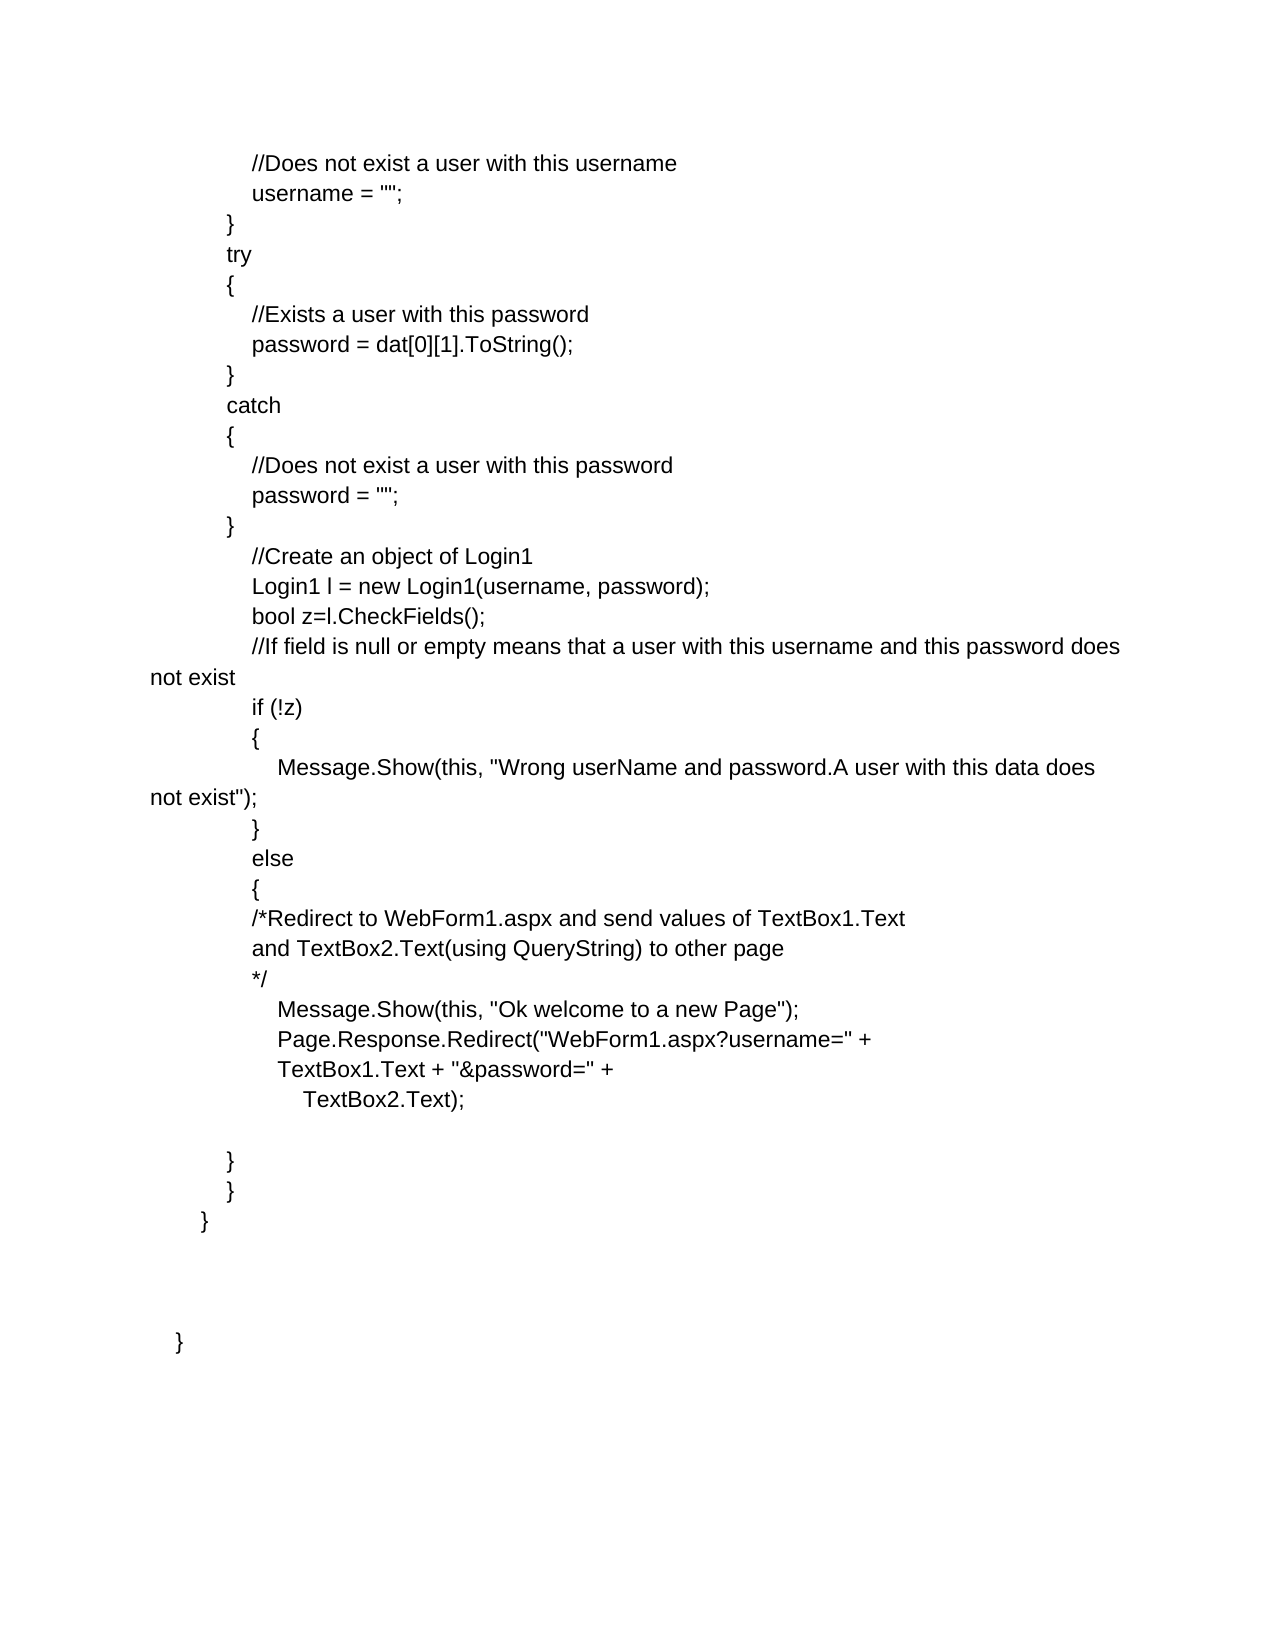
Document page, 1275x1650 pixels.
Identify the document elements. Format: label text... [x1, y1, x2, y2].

text Message.Show(this, "Ok welcome to a new Page"); [150, 996, 1125, 1022]
text } [150, 1207, 1125, 1234]
text { [150, 422, 1125, 448]
text password = dat[0][1].ToString(); [150, 331, 1125, 358]
text //Does not exist a user with this username [150, 150, 1125, 176]
text Page.Response.Redirect("WebForm1.aspx?username=" + [150, 1026, 1125, 1052]
text //Exists a user with this password [150, 301, 1125, 327]
text } [150, 361, 1125, 388]
text if (!z) [150, 694, 1125, 720]
text { [150, 875, 1125, 901]
text /*Redirect to WebForm1.aspx and send values of TextBox1.Text [150, 905, 1125, 932]
text catch [150, 392, 1125, 418]
text password = ""; [150, 482, 1125, 509]
text //Does not exist a user with this password [150, 452, 1125, 478]
text } [150, 1328, 1125, 1354]
text TextBox2.Text); [150, 1086, 1125, 1113]
text } [150, 512, 1125, 539]
text and TextBox2.Text(using QueryString) to other page [150, 935, 1125, 962]
text //Create an object of Login1 [150, 543, 1125, 569]
text } [150, 814, 1125, 841]
text username = ""; [150, 180, 1125, 207]
text try [150, 241, 1125, 267]
text bool z=l.CheckFields(); [150, 603, 1125, 629]
text //If field is null or empty means that a user with this username and this password does not exist [150, 633, 1125, 690]
text { [150, 271, 1125, 297]
text { [150, 724, 1125, 750]
text Login1 l = new Login1(username, password); [150, 573, 1125, 599]
text */ [150, 966, 1125, 992]
text TextBox1.Text + "&password=" + [150, 1056, 1125, 1083]
text else [150, 845, 1125, 871]
text } [150, 1177, 1125, 1203]
text } [150, 210, 1125, 237]
text Message.Show(this, "Wrong userName and password.A user with this data does not exist"); [150, 754, 1125, 811]
text } [150, 1147, 1125, 1173]
